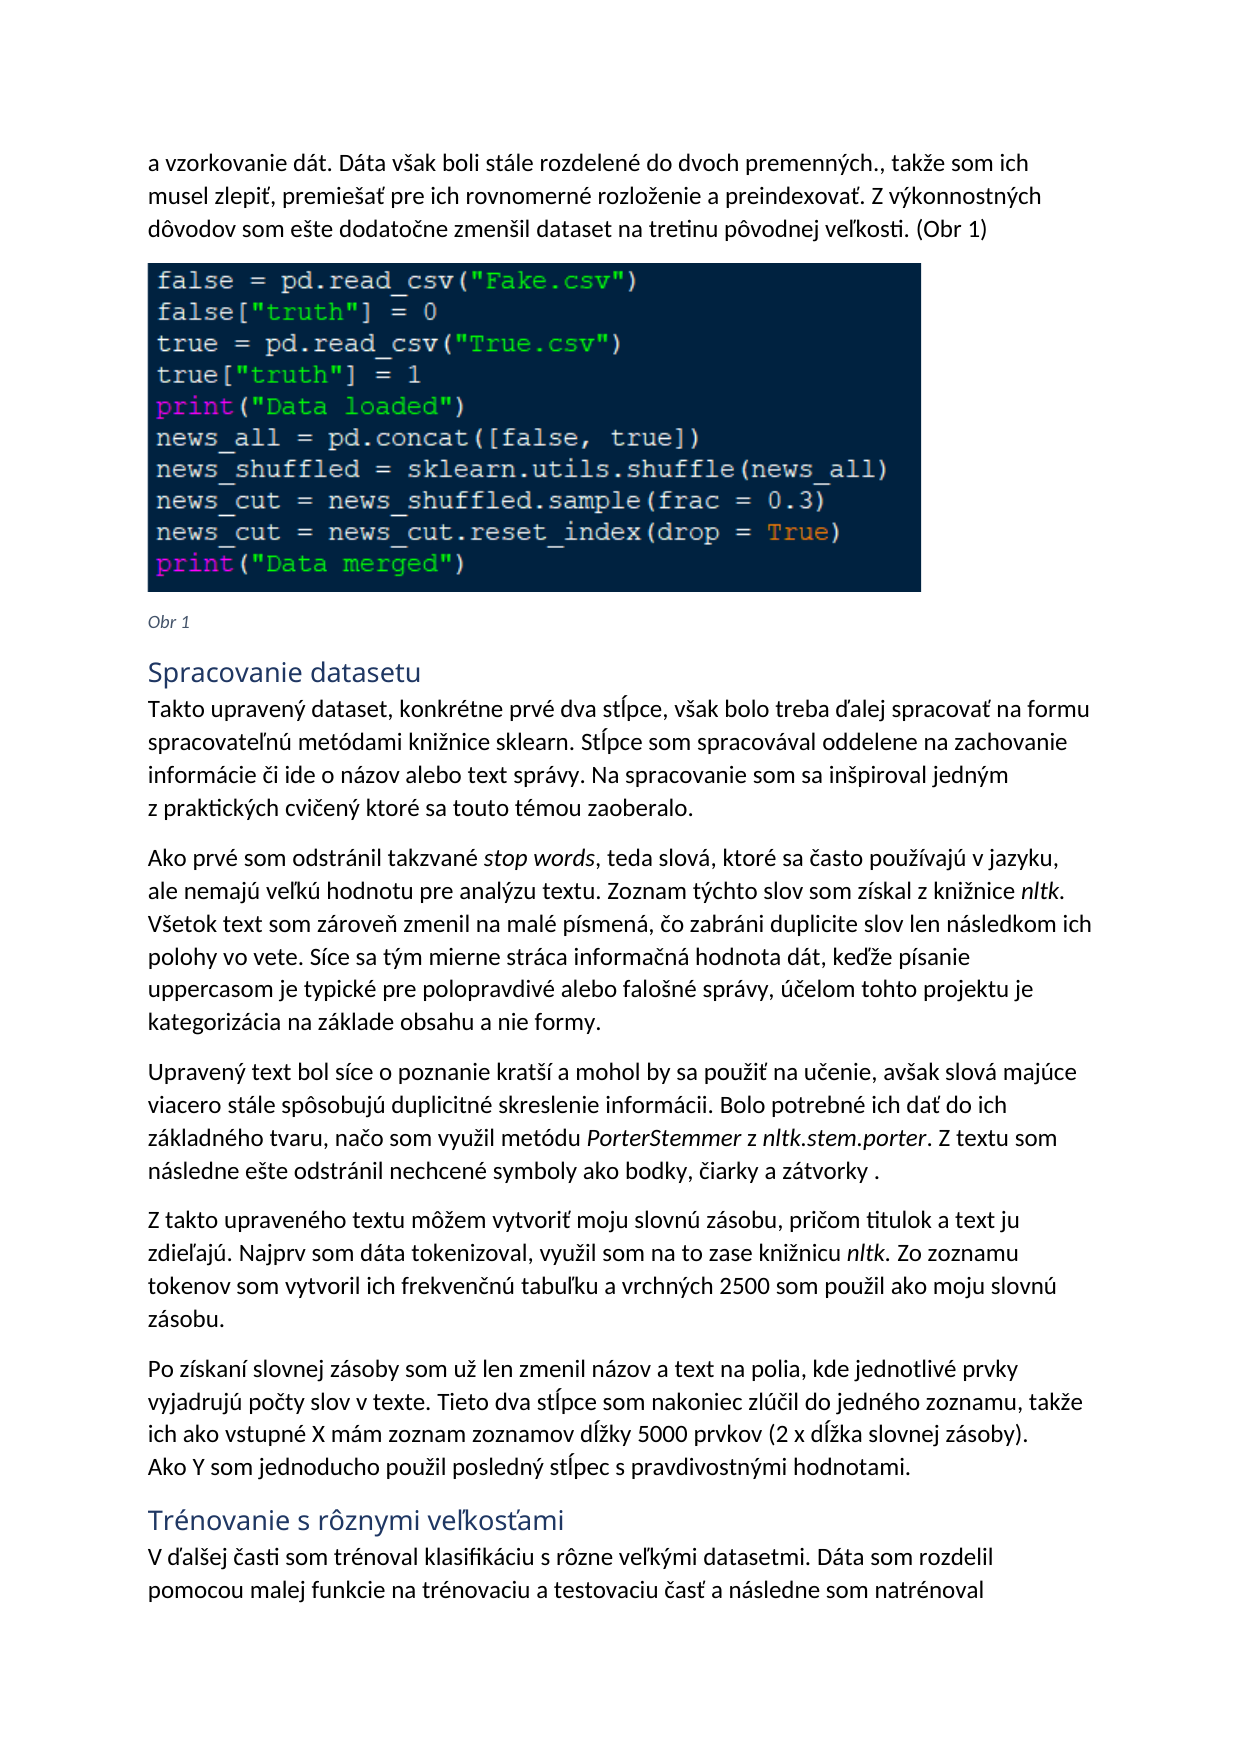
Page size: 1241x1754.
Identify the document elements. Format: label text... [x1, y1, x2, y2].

text Po získaní slovnej zásoby som už len zmenil názov a text na polia, kde jednotlivé prvky vyjadrujú počty slov v texte. Tieto dva stĺpce som nakoniec zlúčil do jedného zoznamu, takže ich ako vstupné X mám zoznam zoznamov dĺžky 5000 prvkov (2 x dĺžka slovnej zásoby). Ako Y som jednoducho použil posledný stĺpec s pravdivostnými hodnotami. [148, 1353, 1093, 1482]
subtitle Trénovanie s rôznymi veľkosťami [148, 1501, 1093, 1538]
subtitle Spracovanie datasetu [148, 654, 1093, 691]
picture [147, 263, 922, 592]
text Z takto upraveného textu môžem vytvoriť moju slovnú zásobu, pričom titulok a text ju zdieľajú. Najprv som dáta tokenizoval, využil som na to zase knižnicu nltk. Zo zoznamu tokenov som vytvoril ich frekvenčnú tabuľku a vrchných 2500 som použil ako moju slovnú zásobu. [148, 1204, 1093, 1334]
text Ako prvé som odstránil takzvané stop words, teda slová, ktoré sa často používajú v jazyku, ale nemajú veľkú hodnotu pre analýzu textu. Zoznam týchto slov som získal z knižnice nltk. Všetok text som zároveň zmenil na malé písmená, čo zabráni duplicite slov len následkom ich polohy vo vete. Síce sa tým mierne stráca informačná hodnota dát, keďže písanie uppercasom je typické pre polopravdivé alebo falošné správy, účelom tohto projektu je kategorizácia na základe obsahu a nie formy. [148, 842, 1093, 1037]
text Takto upravený dataset, konkrétne prvé dva stĺpce, však bolo treba ďalej spracovať na formu spracovateľnú metódami knižnice sklearn. Stĺpce som spracovával oddelene na zachovanie informácie či ide o názov alebo text správy. Na spracovanie som sa inšpiroval jedným z praktických cvičený ktoré sa touto témou zaoberalo. [148, 693, 1093, 823]
text Upravený text bol síce o poznanie kratší a mohol by sa použiť na učenie, avšak slová majúce viacero stále spôsobujú duplicitné skreslenie informácii. Bolo potrebné ich dať do ich základného tvaru, načo som využil metódu PorterStemmer z nltk.stem.porter. Z textu som následne ešte odstránil nechcené symboly ako bodky, čiarky a zátvorky . [148, 1056, 1093, 1185]
